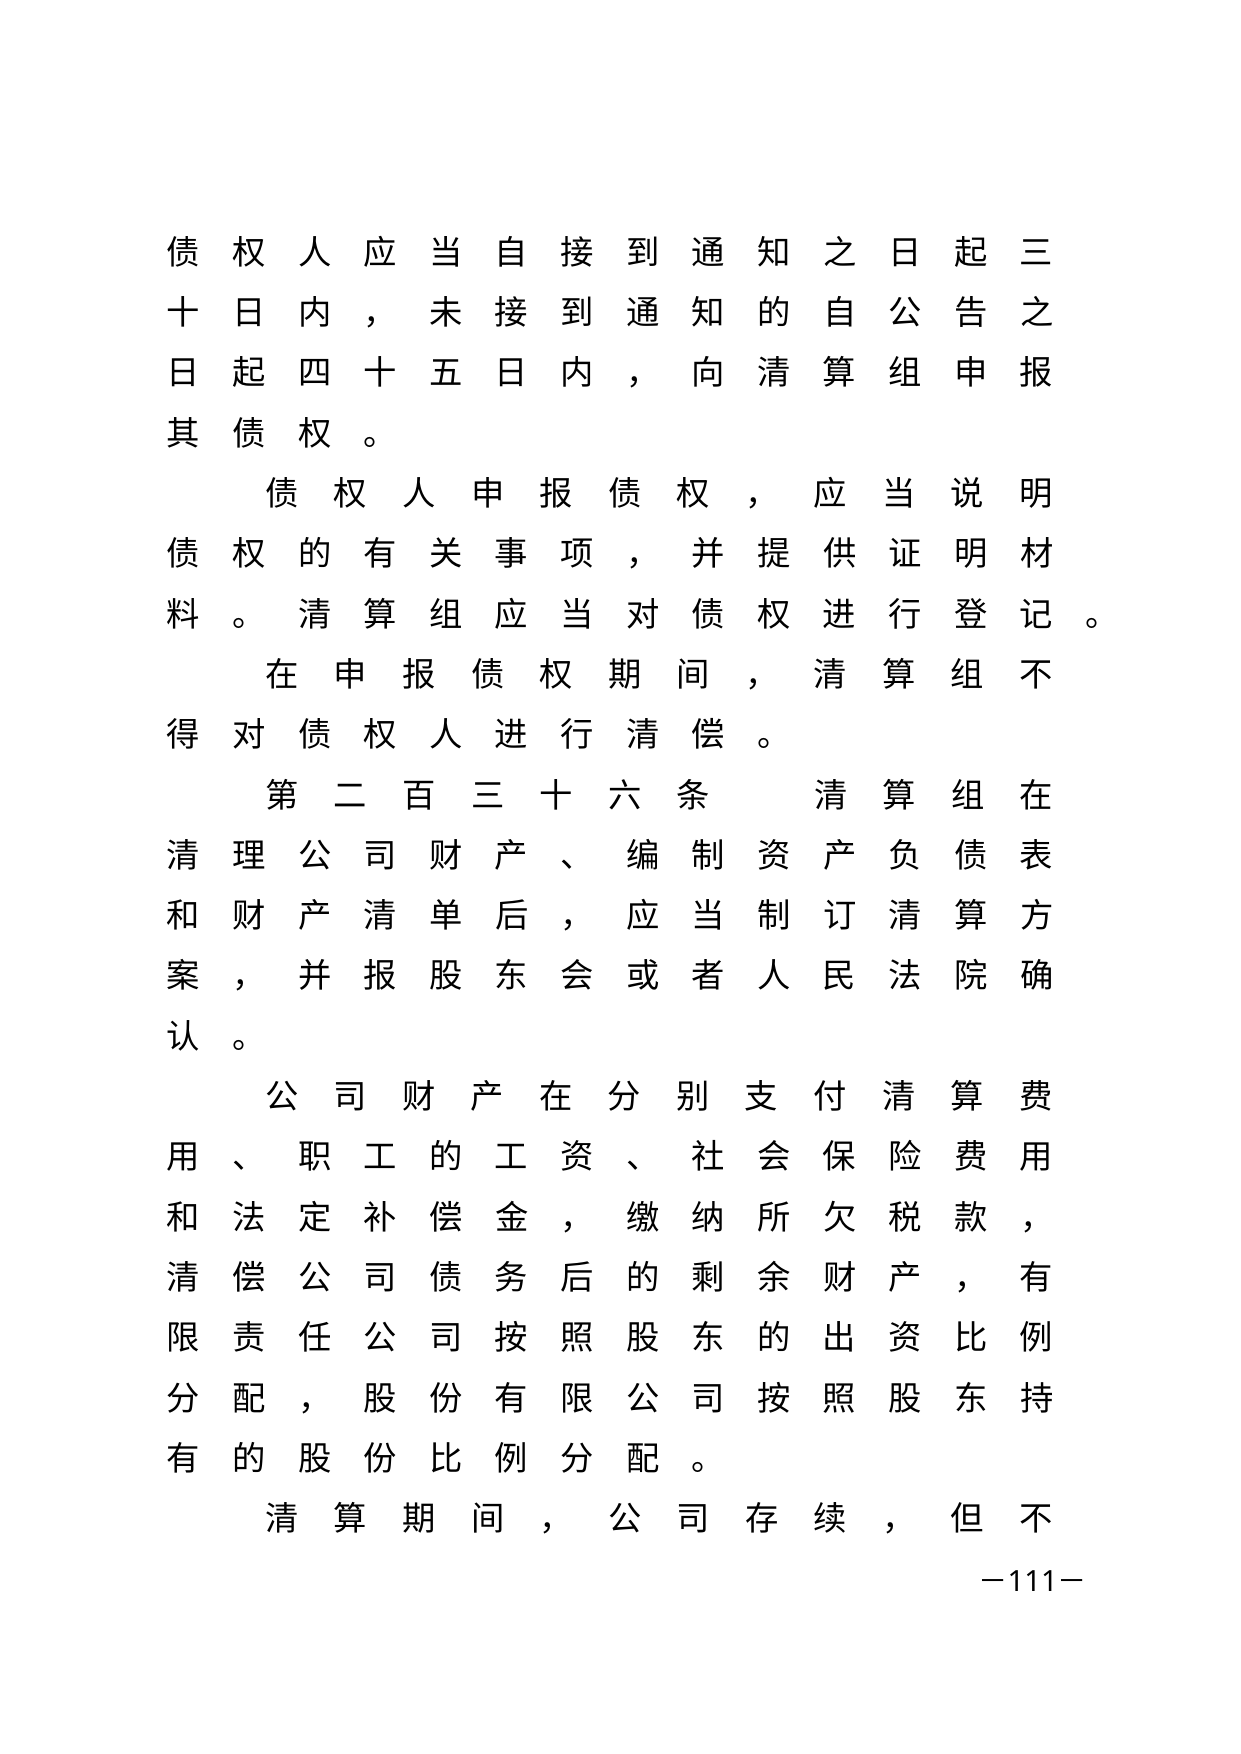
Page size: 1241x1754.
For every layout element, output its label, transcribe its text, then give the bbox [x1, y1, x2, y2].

text 公司财产在分别支付清算费用、职工的工资、社会保险费用和法定补偿金，缴纳所欠税款，清偿公司债务后的剩余财产，有限责任公司按照股东的出资比例分配，股份有限公司按照股东持有的股份比例分配。 [167, 1064, 1085, 1486]
text 在申报债权期间，清算组不得对债权人进行清偿。 [167, 642, 1085, 762]
text 第二百三十五条 清算组应当自成立之日起十日内通知债权人，并于六十日内在报纸上或者国家企业信用信息公示系统公告。债权人应当自接到通知之日起三十日内，未接到通知的自公告之日起四十五日内，向清算组申报其债权。 [167, 219, 1085, 461]
text 清算期间，公司存续，但不得开展与清算无关的经营活动。公司财产在未依照前款规定清偿前，不得分配给股东。 [167, 1486, 1085, 1546]
text 第二百三十六条 清算组在清理公司财产、编制资产负债表和财产清单后，应当制订清算方案，并报股东会或者人民法院确认。 [167, 762, 1085, 1064]
text 债权人申报债权，应当说明债权的有关事项，并提供证明材料。清算组应当对债权进行登记。 [167, 461, 1085, 642]
